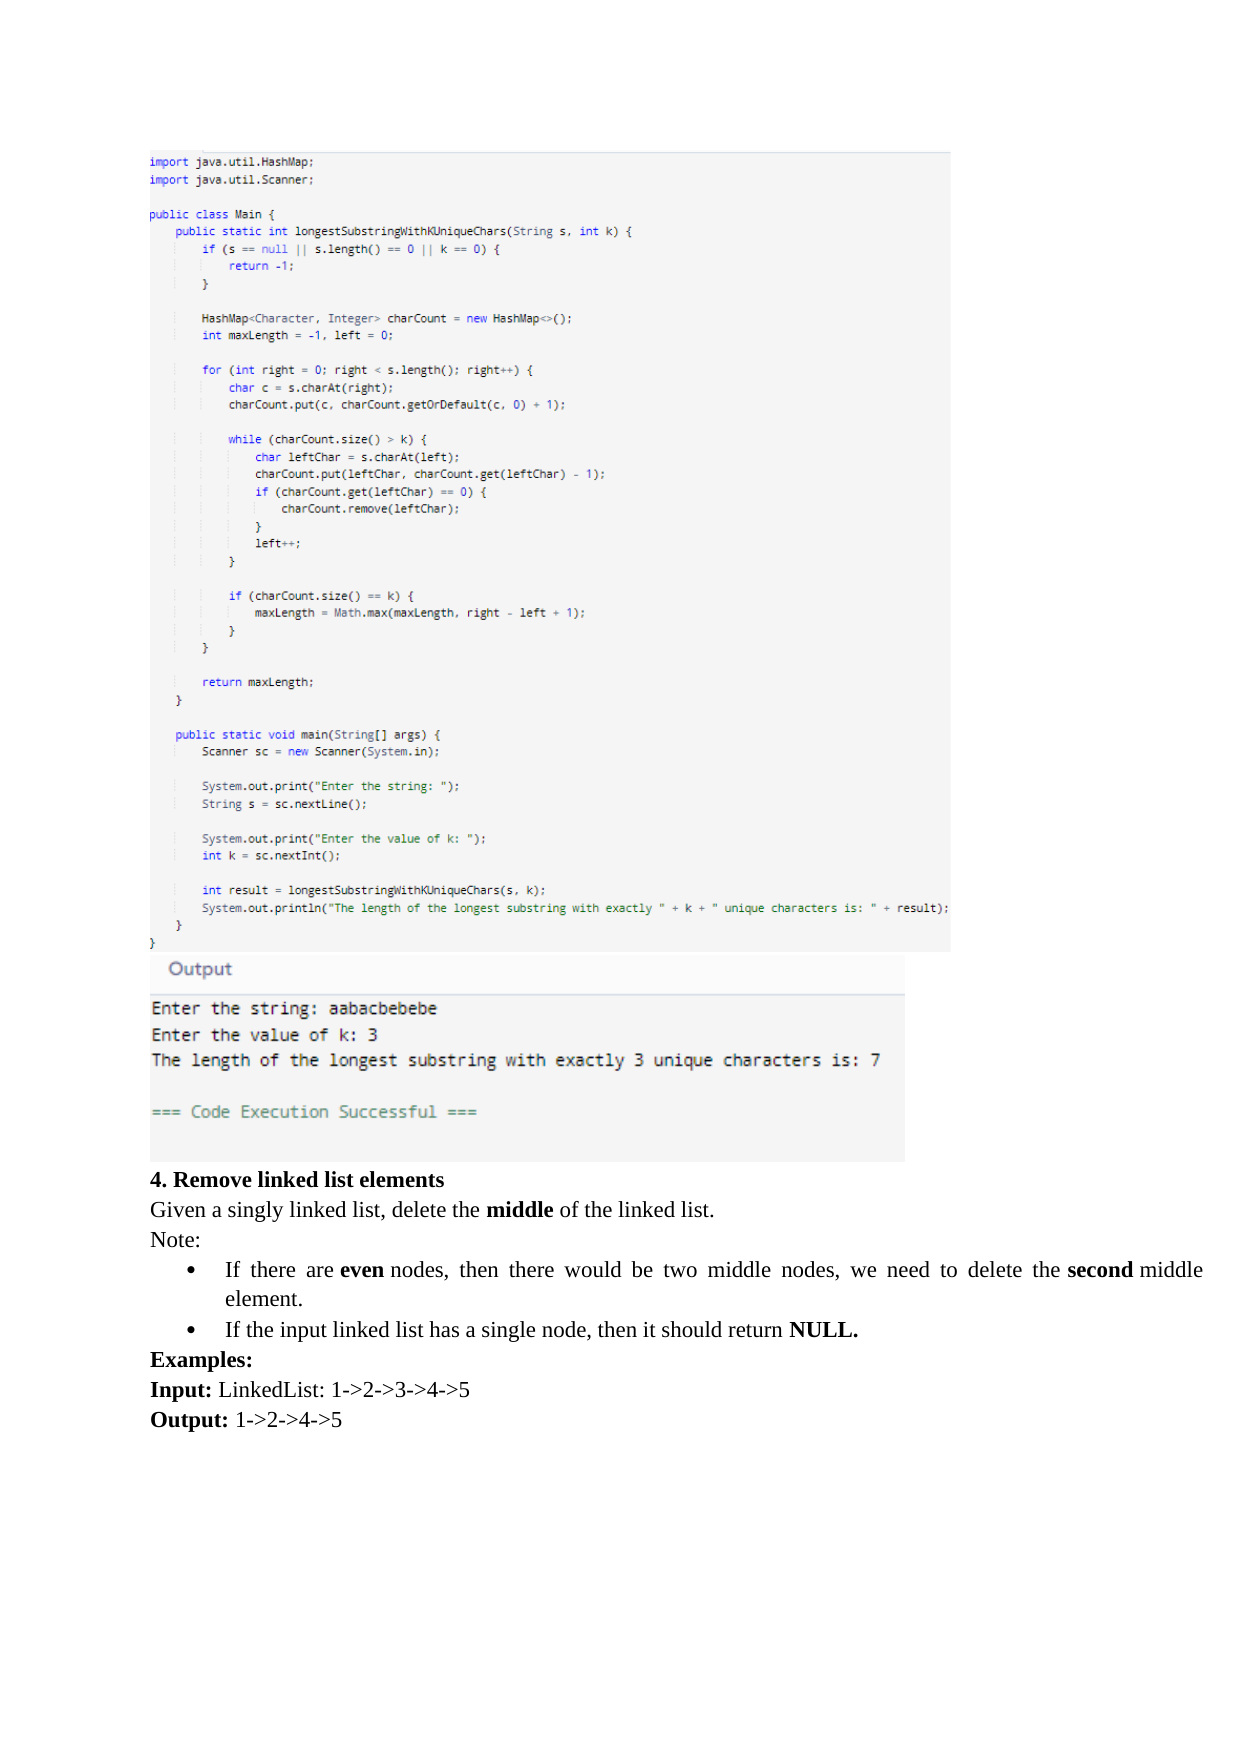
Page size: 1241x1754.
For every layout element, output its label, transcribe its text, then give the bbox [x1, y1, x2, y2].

list If the input linked list has a single node, then it should return NULL. [187, 1316, 1203, 1342]
text Examples: [150, 1346, 1203, 1372]
text Output: 1->2->4->5 [150, 1406, 1203, 1433]
text Given a singly linked list, delete the middle of the linked list. [150, 1196, 1203, 1222]
picture [150, 955, 905, 1162]
list If there are even nodes, then there would be two middle nodes, we need to delete the second middle element. [187, 1256, 1203, 1312]
text Input: LinkedList: 1->2->3->4->5 [150, 1376, 1203, 1402]
picture [150, 150, 951, 952]
text Note: [150, 1226, 1203, 1252]
text 4. Remove linked list elements [150, 1166, 1203, 1192]
